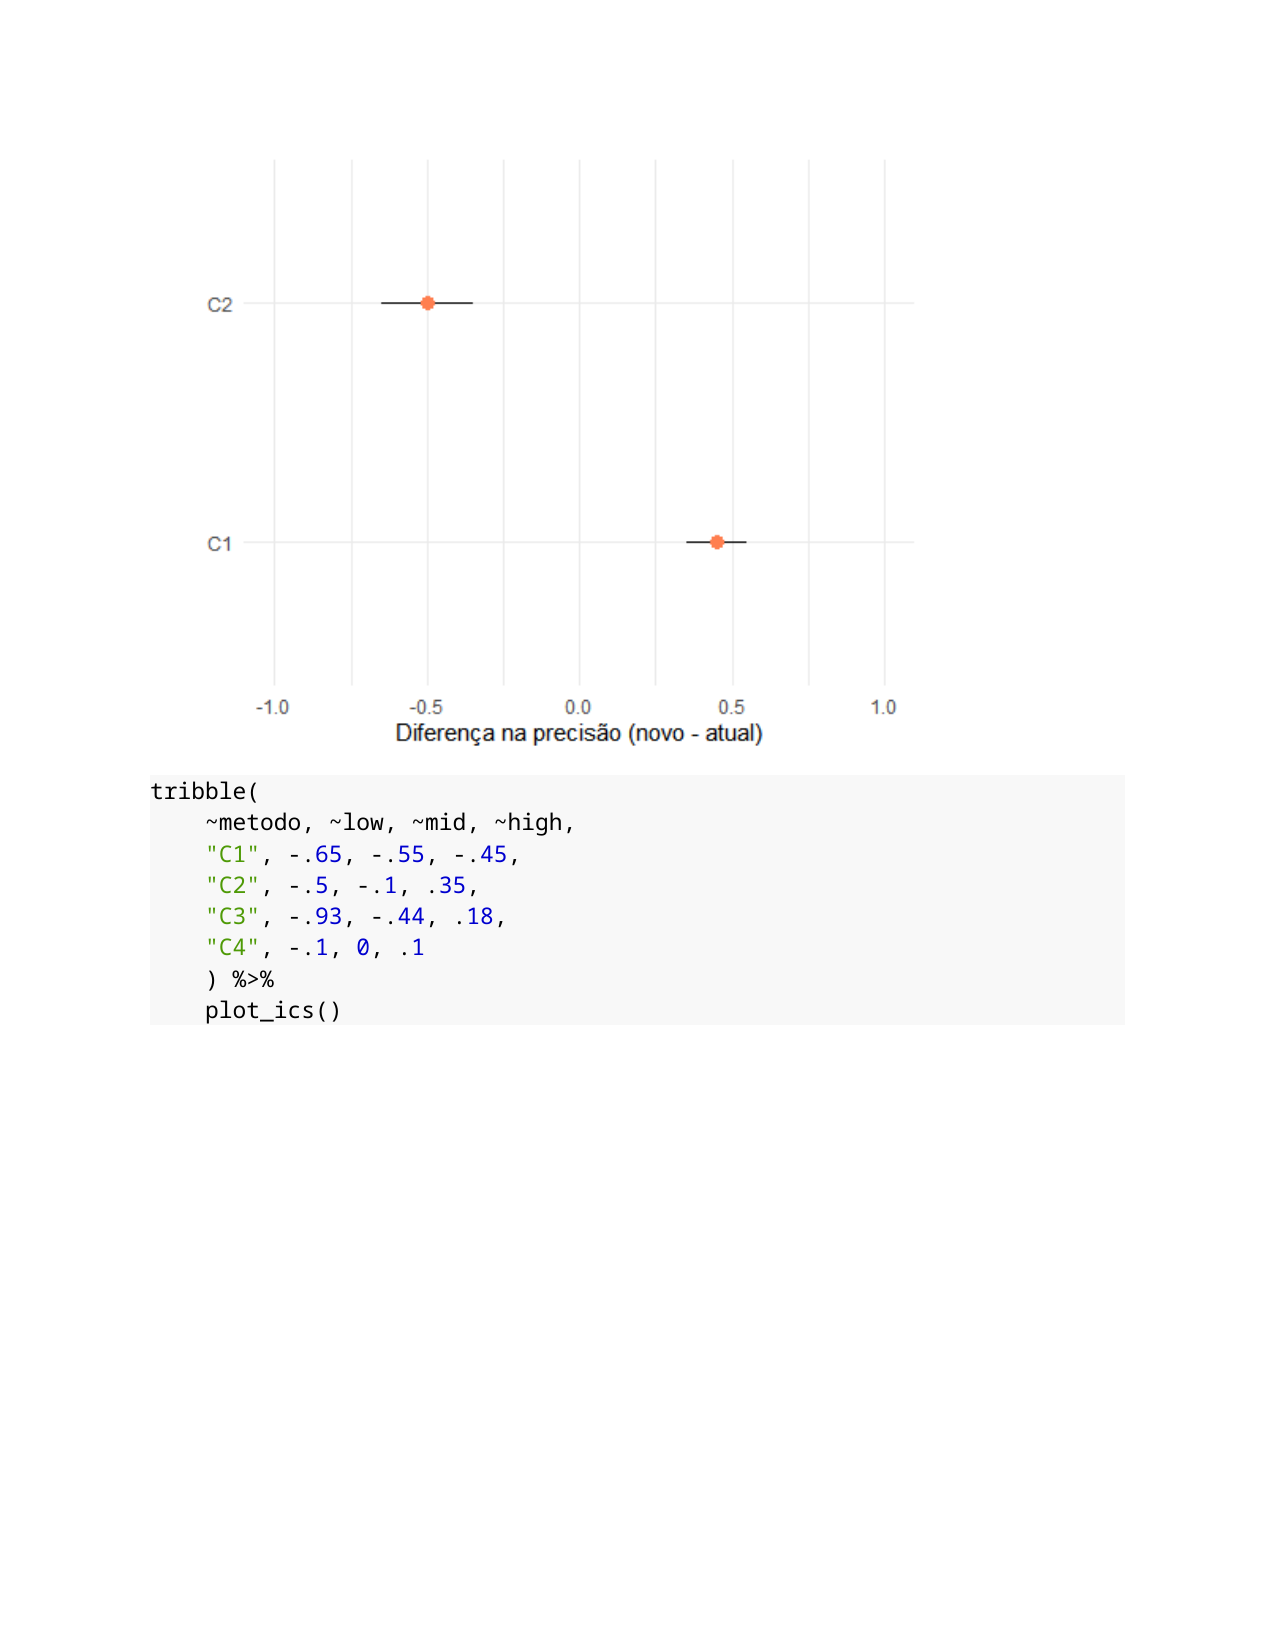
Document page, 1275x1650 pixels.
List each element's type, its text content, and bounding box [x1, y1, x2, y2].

picture [168, 150, 927, 757]
text tribble( ~metodo, ~low, ~mid, ~high, "C1", -.65, -.55, -.45, "C2", -.5, -.1, .35, "C3", -.93, -.44, .18, "C4", -.1, 0, .1 ) %>% plot_ics() [260, 775, 1125, 1025]
